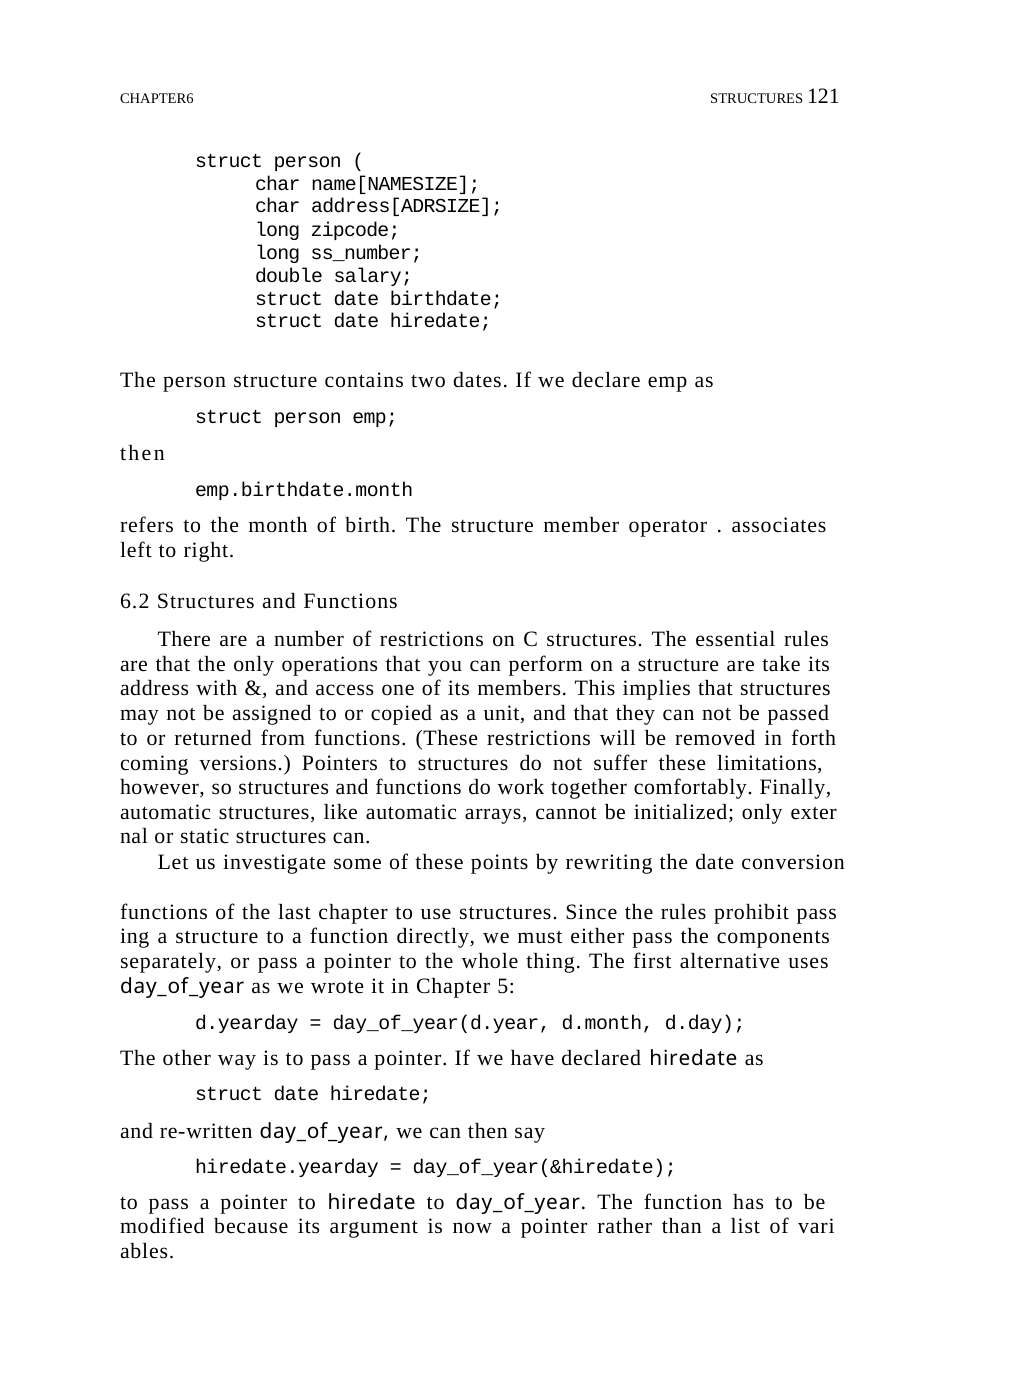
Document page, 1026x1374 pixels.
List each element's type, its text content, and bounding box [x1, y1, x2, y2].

text The other way is to pass a pointer. If we have declared hiredate as [120, 1046, 847, 1071]
text emp.birthdate.month [195, 481, 847, 500]
text struct date hiredate; [255, 313, 847, 332]
text then [120, 441, 847, 465]
text 6.2 Structures and Functions [120, 588, 847, 614]
text to pass a pointer to hiredate to day_of_year. The function has to be modified because its argument is now a pointer rather than a list of vari ables. [120, 1189, 847, 1263]
text d.yearday = day_of_year(d.year, d.month, d.day); [195, 1014, 847, 1033]
text double salary; [255, 267, 847, 286]
text char name[NAMESIZE]; [255, 175, 847, 194]
text char address[ADRSIZE]; [255, 198, 847, 217]
text CHAPTER6 STRUCTURES 121 [120, 85, 847, 108]
text refers to the month of birth. The structure member operator . associates left to right. [120, 513, 847, 562]
text long zipcode; [255, 221, 847, 240]
text The person structure contains two dates. If we declare emp as [120, 368, 847, 392]
text struct date birthdate; [255, 290, 847, 309]
text hiredate.yearday = day_of_year(&hiredate); [195, 1158, 847, 1178]
text struct person ( [195, 152, 847, 171]
text struct person emp; [195, 408, 847, 427]
text struct date hiredate; [195, 1086, 847, 1105]
text Let us investigate some of these points by rewriting the date conversion functions of the last chapter to use structures. Since the rules prohibit pass ing a structure to a function directly, we must either pass the components separately, or pass a pointer to the whole thing. The first alternative uses day_of_year as we wrote it in Chapter 5: [120, 850, 847, 998]
text long ss_number; [255, 244, 847, 263]
text There are a number of restrictions on C structures. The essential rules are that the only operations that you can perform on a structure are take its address with &, and access one of its members. This implies that structures may not be assigned to or copied as a unit, and that they can not be passed to or returned from functions. (These restrictions will be removed in forth coming versions.) Pointers to structures do not suffer these limitations, however, so structures and functions do work together comfortably. Finally, automatic structures, like automatic arrays, cannot be initialized; only exter nal or static structures can. [120, 627, 847, 849]
text and re-written day_of_year, we can then say [120, 1119, 847, 1143]
